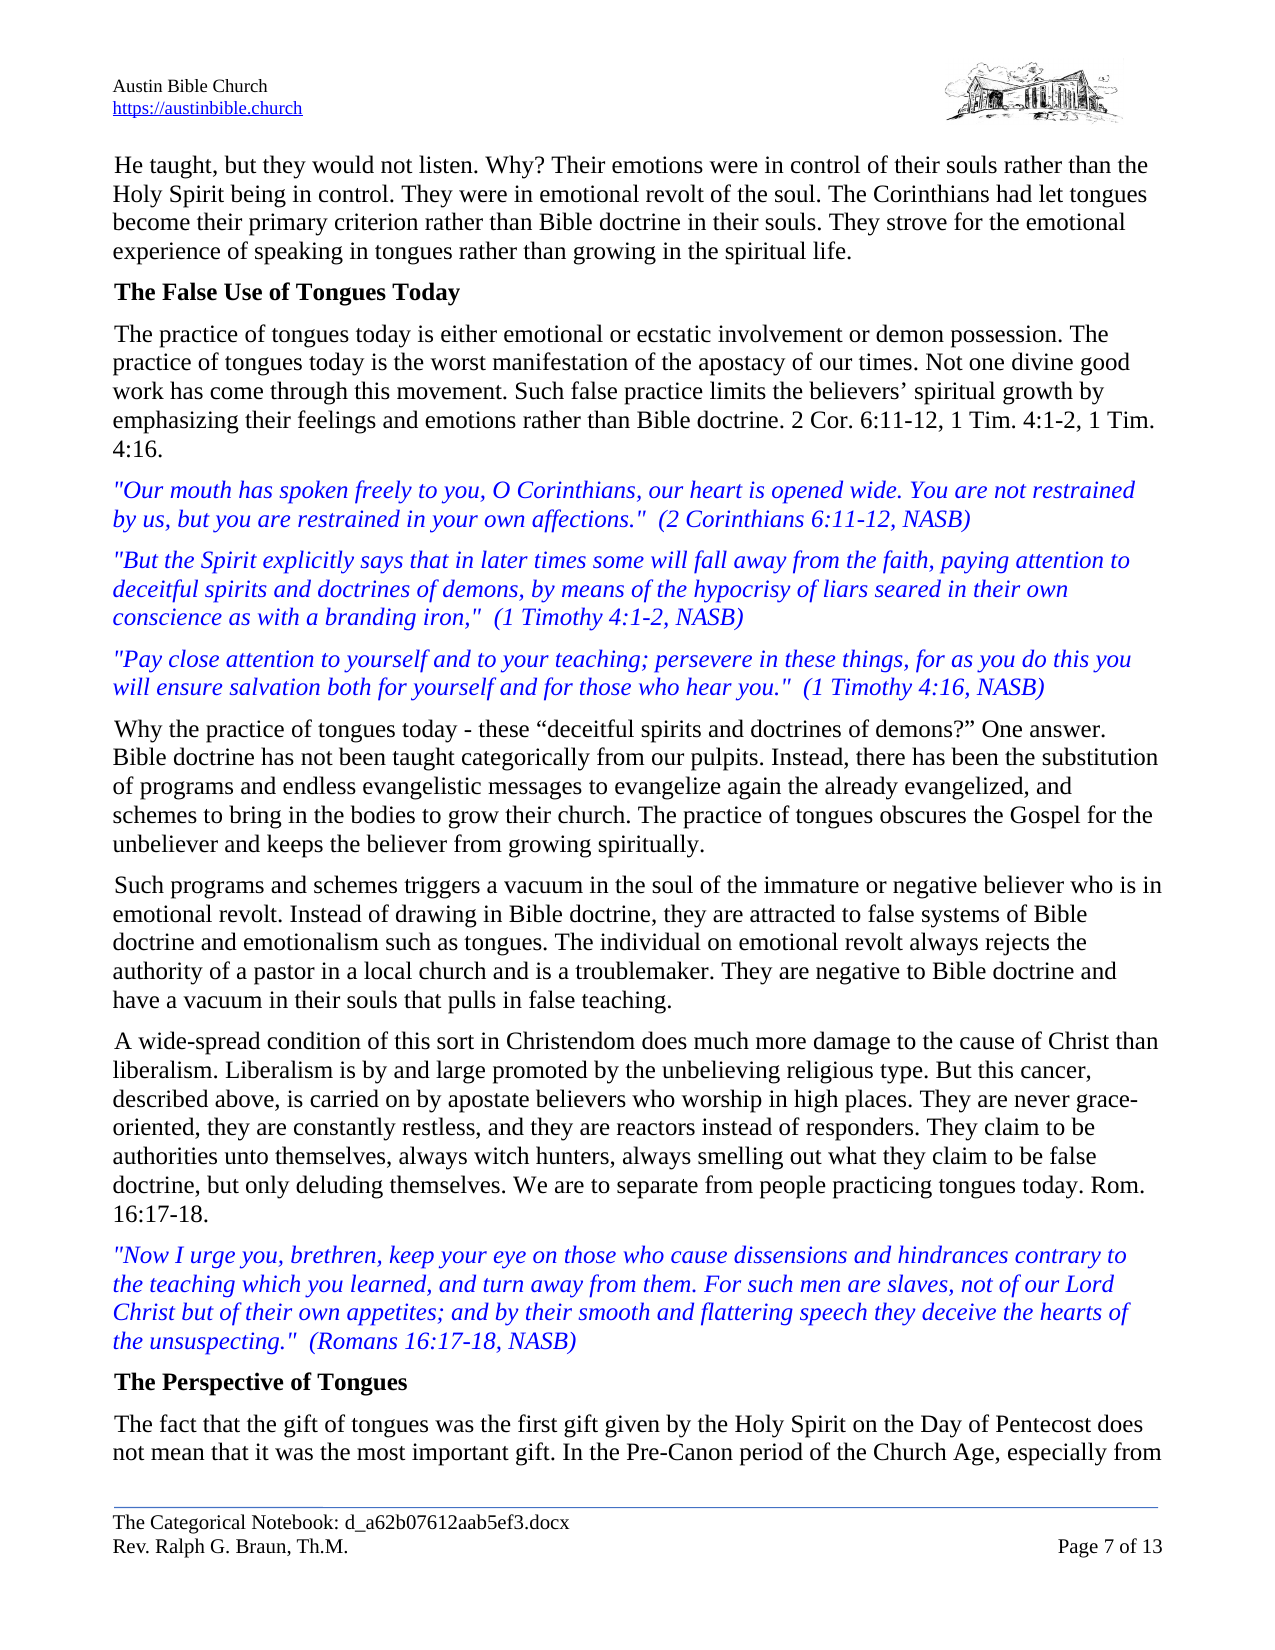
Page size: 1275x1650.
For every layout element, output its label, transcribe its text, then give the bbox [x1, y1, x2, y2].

text "Pay close attention to yourself and to your teaching; persevere in these things, for as you do this you will ensure salvation both for yourself and for those who hear you." (1 Timothy 4:16, NASB) [112, 644, 1162, 701]
text A wide-spread condition of this sort in Christendom does much more damage to the cause of Christ than liberalism. Liberalism is by and large promoted by the unbelieving religious type. But this cancer, described above, is carried on by apostate believers who worship in high places. They are never grace-oriented, they are constantly restless, and they are reactors instead of responders. They claim to be authorities unto themselves, always witch hunters, always smelling out what they claim to be false doctrine, but only deluding themselves. We are to separate from people practicing tongues today. Rom. 16:17-18. [112, 1026, 1162, 1227]
text Why the practice of tongues today - these “deceitful spirits and doctrines of demons?” One answer. Bible doctrine has not been taught categorically from our pulpits. Instead, there has been the substitution of programs and endless evangelistic messages to evangelize again the already evangelized, and schemes to bring in the bodies to grow their church. The practice of tongues obscures the Gospel for the unbeliever and keeps the believer from growing spiritually. [112, 714, 1162, 857]
text The Perspective of Tongues [112, 1367, 1162, 1396]
text Such programs and schemes triggers a vacuum in the soul of the immature or negative believer who is in emotional revolt. Instead of drawing in Bible doctrine, they are attracted to false systems of Bible doctrine and emotionalism such as tongues. The individual on emotional revolt always rejects the authority of a pastor in a local church and is a troublemaker. They are negative to Bible doctrine and have a vacuum in their souls that pulls in false teaching. [112, 870, 1162, 1014]
text The practice of tongues today is either emotional or ecstatic involvement or demon possession. The practice of tongues today is the worst manifestation of the apostacy of our times. Not one divine good work has come through this movement. Such false practice limits the believers’ spiritual growth by emphasizing their feelings and emotions rather than Bible doctrine. 2 Cor. 6:11-12, 1 Tim. 4:1-2, 1 Tim. 4:16. [112, 319, 1162, 462]
text "Now I urge you, brethren, keep your eye on those who cause dissensions and hindrances contrary to the teaching which you learned, and turn away from them. For such men are slaves, not of our Lord Christ but of their own appetites; and by their smooth and flattering speech they deceive the hearts of the unsuspecting." (Romans 16:17-18, NASB) [112, 1240, 1162, 1355]
picture [944, 58, 1124, 125]
text The False Use of Tongues Today [112, 277, 1162, 306]
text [112, 1409, 1162, 1466]
text "But the Spirit explicitly says that in later times some will fall away from the faith, paying attention to deceitful spirits and doctrines of demons, by means of the hypocrisy of liars seared in their own conscience as with a branding iron," (1 Timothy 4:1-2, NASB) [112, 545, 1162, 631]
text He taught, but they would not listen. Why? Their emotions were in control of their souls rather than the Holy Spirit being in control. They were in emotional revolt of the soul. The Corinthians had let tongues become their primary criterion rather than Bible doctrine in their souls. They strove for the emotional experience of speaking in tongues rather than growing in the spiritual life. [112, 150, 1162, 265]
